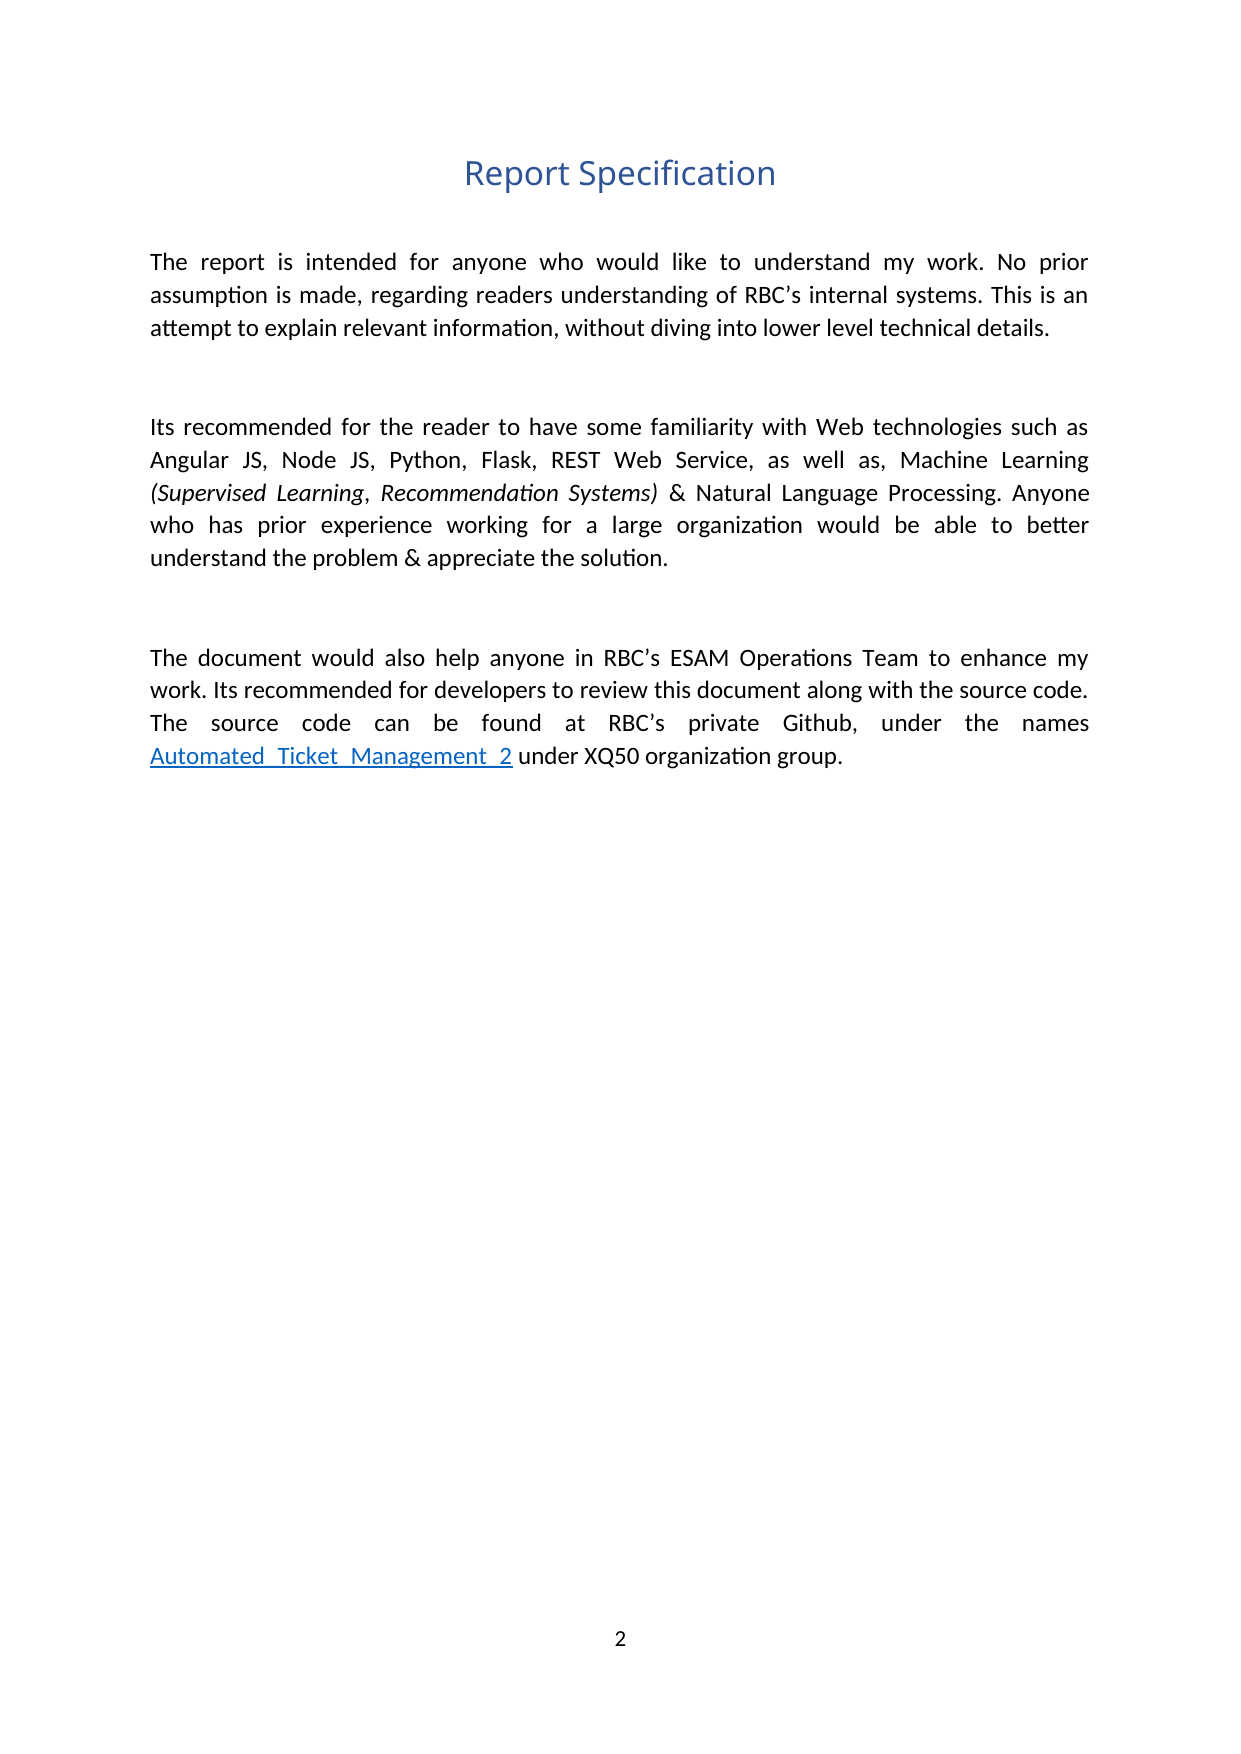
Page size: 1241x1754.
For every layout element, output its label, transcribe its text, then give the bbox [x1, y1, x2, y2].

text The document would also help anyone in RBC’s ESAM Operations Team to enhance my work. Its recommended for developers to review this document along with the source code. The source code can be found at RBC’s private Github, under the names Automated_Ticket_Management_2 under XQ50 organization group. [150, 642, 1090, 771]
subtitle Report Specification [150, 150, 1090, 195]
text The report is intended for anyone who would like to understand my work. No prior assumption is made, regarding readers understanding of RBC’s internal systems. This is an attempt to explain relevant information, without diving into lower level technical details. [150, 246, 1090, 342]
text Its recommended for the reader to have some familiarity with Web technologies such as Angular JS, Node JS, Python, Flask, REST Web Service, as well as, Machine Learning (Supervised Learning, Recommendation Systems) & Natural Language Processing. Anyone who has prior experience working for a large organization would be able to better understand the problem & appreciate the solution. [150, 411, 1090, 573]
